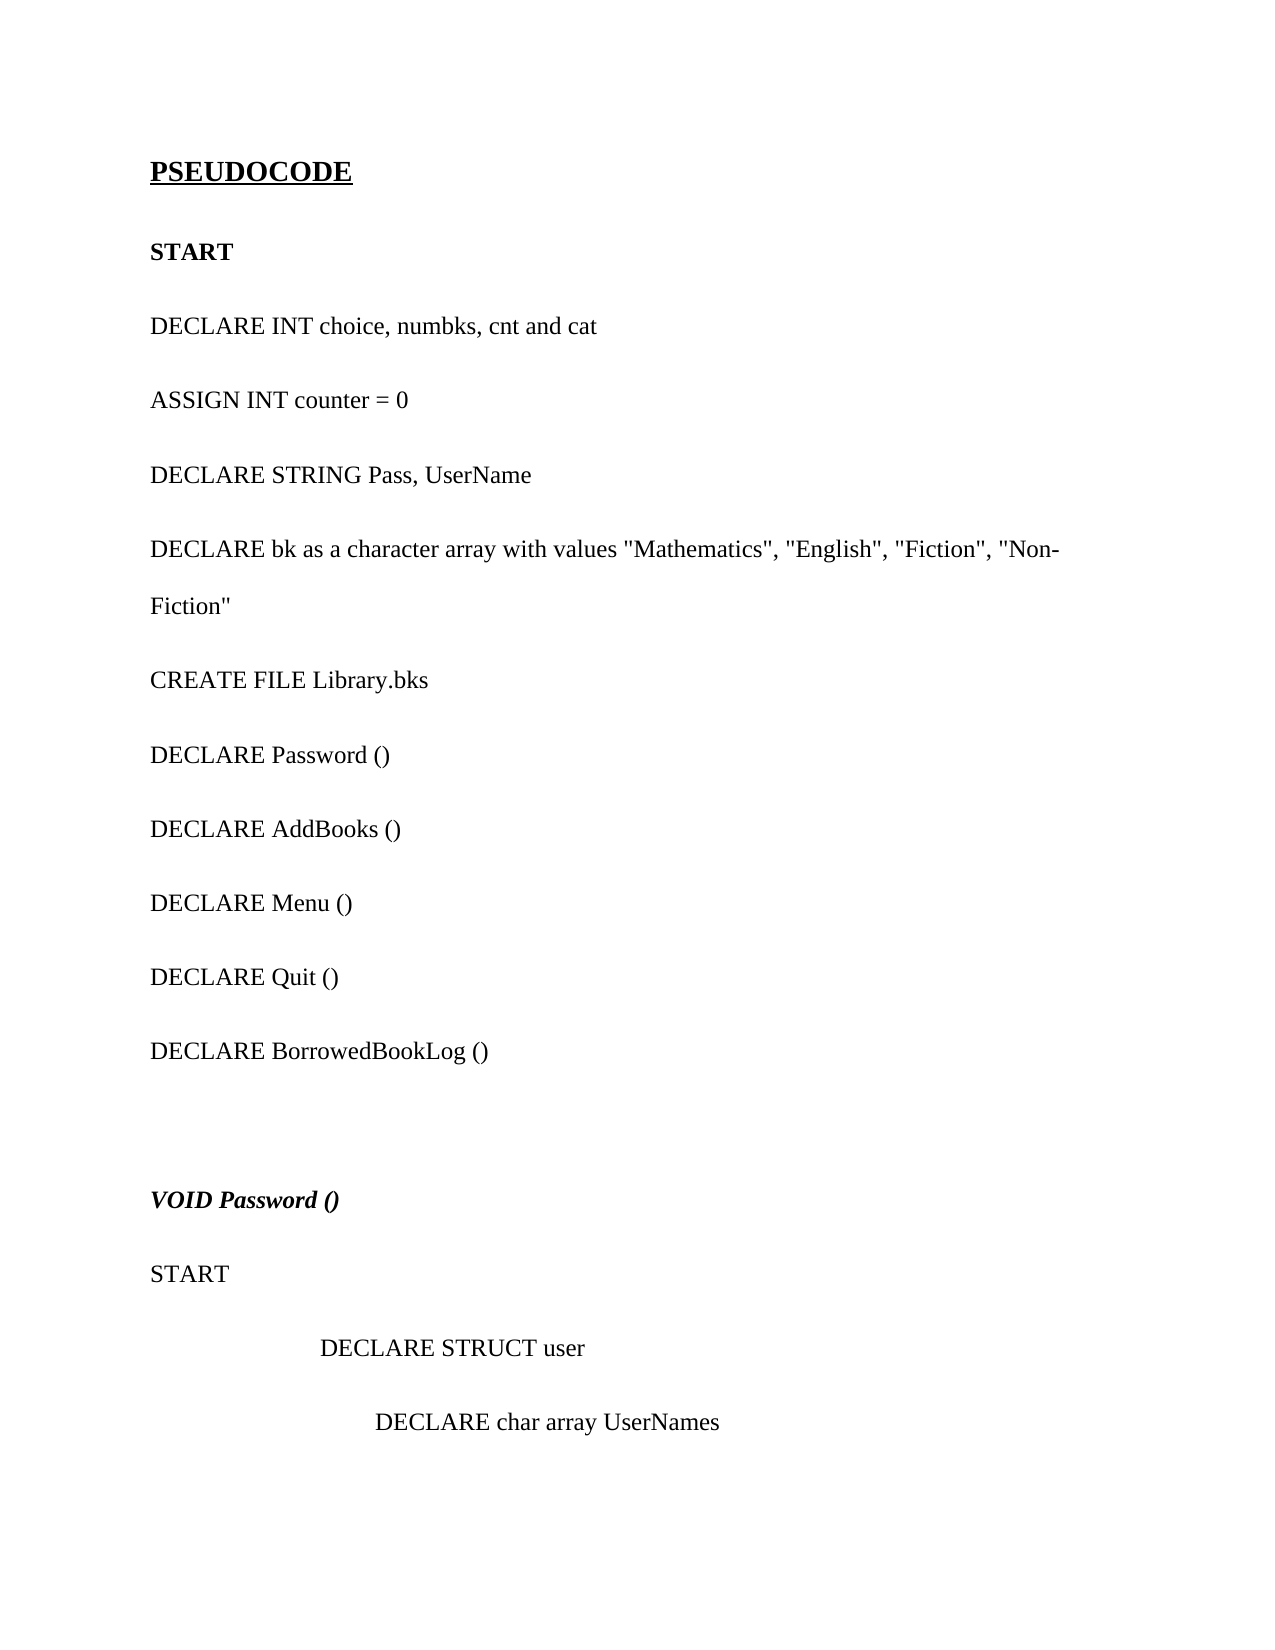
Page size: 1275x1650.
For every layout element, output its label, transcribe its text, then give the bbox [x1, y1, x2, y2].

text CREATE FILE Library.bks [150, 666, 1125, 694]
text START [150, 1259, 1125, 1288]
subtitle PSEUDOCODE [150, 154, 1125, 188]
text DECLARE STRING Pass, UserName [150, 460, 1125, 488]
text DECLARE BorrowedBookLog () [150, 1036, 1125, 1065]
text DECLARE AddBooks () [150, 814, 1125, 843]
text ASSIGN INT counter = 0 [150, 386, 1125, 414]
text DECLARE Menu () [150, 888, 1125, 917]
text DECLARE bk as a character array with values "Mathematics", "English", "Fiction", "Non-Fiction" [150, 534, 1125, 620]
text VOID Password () [150, 1185, 1125, 1213]
text DECLARE Quit () [150, 962, 1125, 991]
text DECLARE INT choice, numbks, cnt and cat [150, 311, 1125, 340]
text DECLARE STRUCT user [150, 1333, 1125, 1362]
text START [150, 237, 1125, 266]
text DECLARE char array UserNames [150, 1407, 1125, 1436]
text DECLARE Password () [150, 740, 1125, 768]
